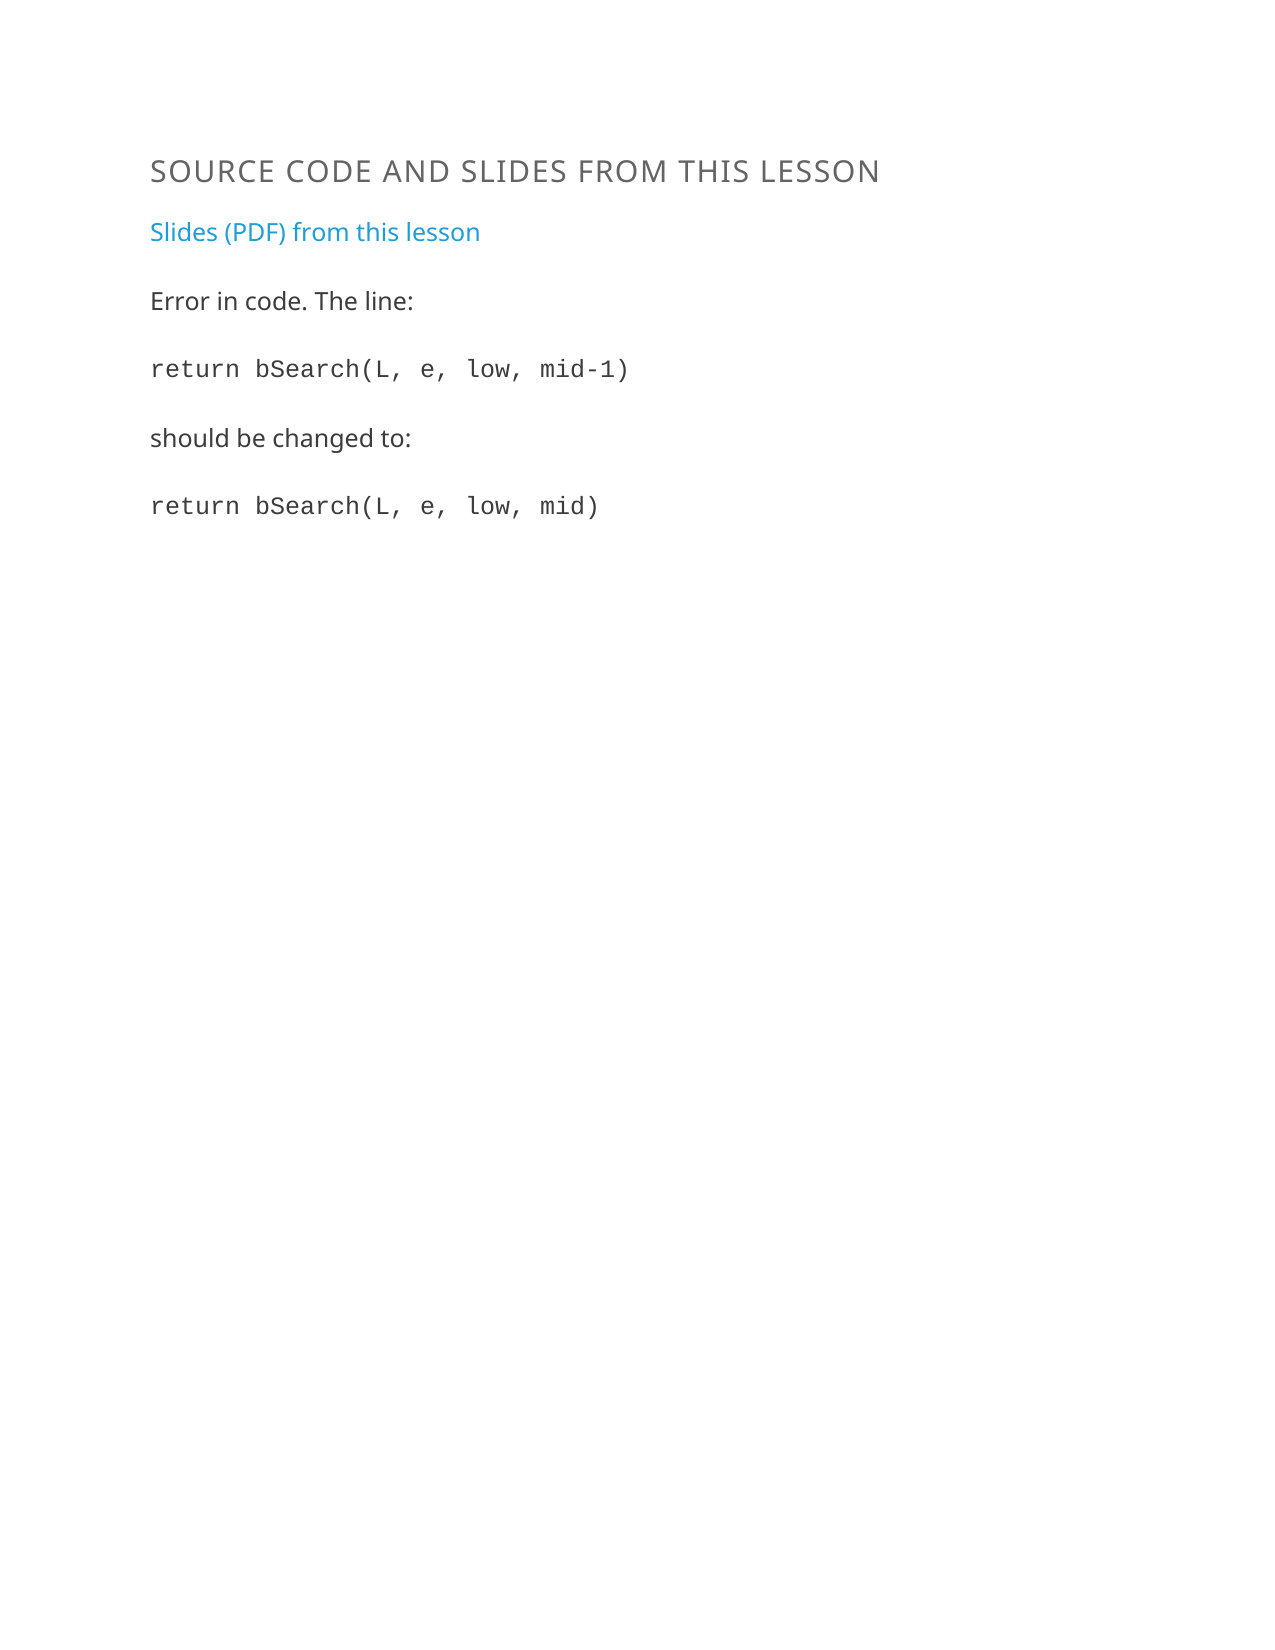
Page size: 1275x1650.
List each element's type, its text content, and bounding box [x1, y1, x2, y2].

text Slides (PDF) from this lesson [150, 214, 1125, 249]
text should be changed to: [150, 421, 1125, 455]
text return bSearch(L, e, low, mid-1) [150, 353, 1125, 385]
text Error in code. The line: [150, 284, 1125, 318]
text SOURCE CODE AND SLIDES FROM THIS LESSON [150, 150, 1125, 191]
text return bSearch(L, e, low, mid) [150, 490, 1125, 522]
